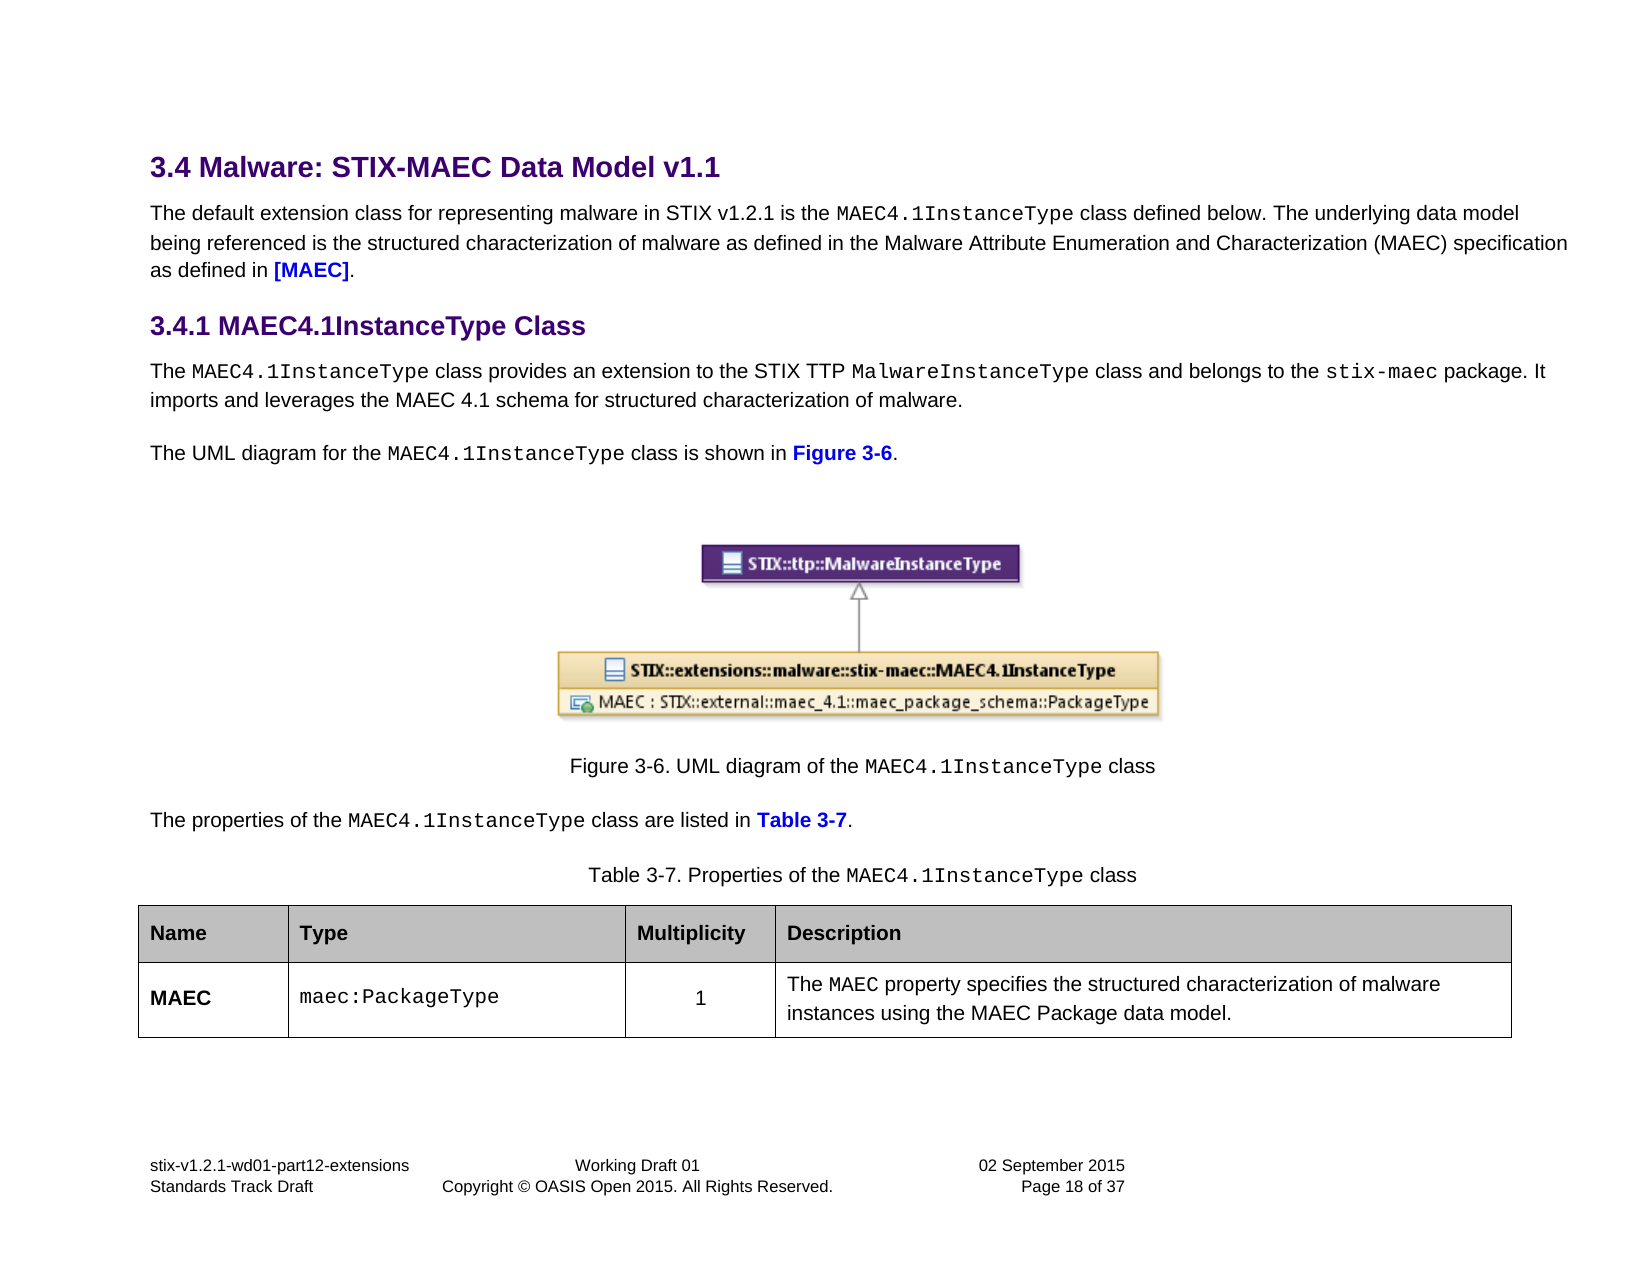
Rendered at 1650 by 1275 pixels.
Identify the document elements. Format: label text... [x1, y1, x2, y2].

text The MAEC4.1InstanceType class provides an extension to the STIX TTP MalwareInstanceType class and belongs to the stix-maec package. It imports and leverages the MAEC 4.1 schema for structured characterization of malware. [150, 359, 1575, 412]
subtitle Malware: STIX-MAEC Data Model v1.1 [150, 150, 1575, 183]
table_cell maec:PackageType [289, 963, 625, 1037]
picture [544, 531, 1181, 738]
subtitle MAEC4.1InstanceType Class [150, 310, 1575, 342]
table_header Name [139, 906, 288, 962]
text The default extension class for representing malware in STIX v1.2.1 is the MAEC4.1InstanceType class defined below. The underlying data model being referenced is the structured characterization of malware as defined in the Malware Attribute Enumeration and Characterization (MAEC) specification as defined in [MAEC]. [150, 201, 1575, 282]
table_cell MAEC [139, 963, 288, 1037]
table_cell 1 [626, 963, 775, 1037]
table_header Multiplicity [626, 906, 775, 962]
table_cell The MAEC property specifies the structured characterization of malware instances using the MAEC Package data model. [776, 963, 1511, 1037]
table_header Type [289, 906, 625, 962]
table_header Description [776, 906, 1511, 962]
